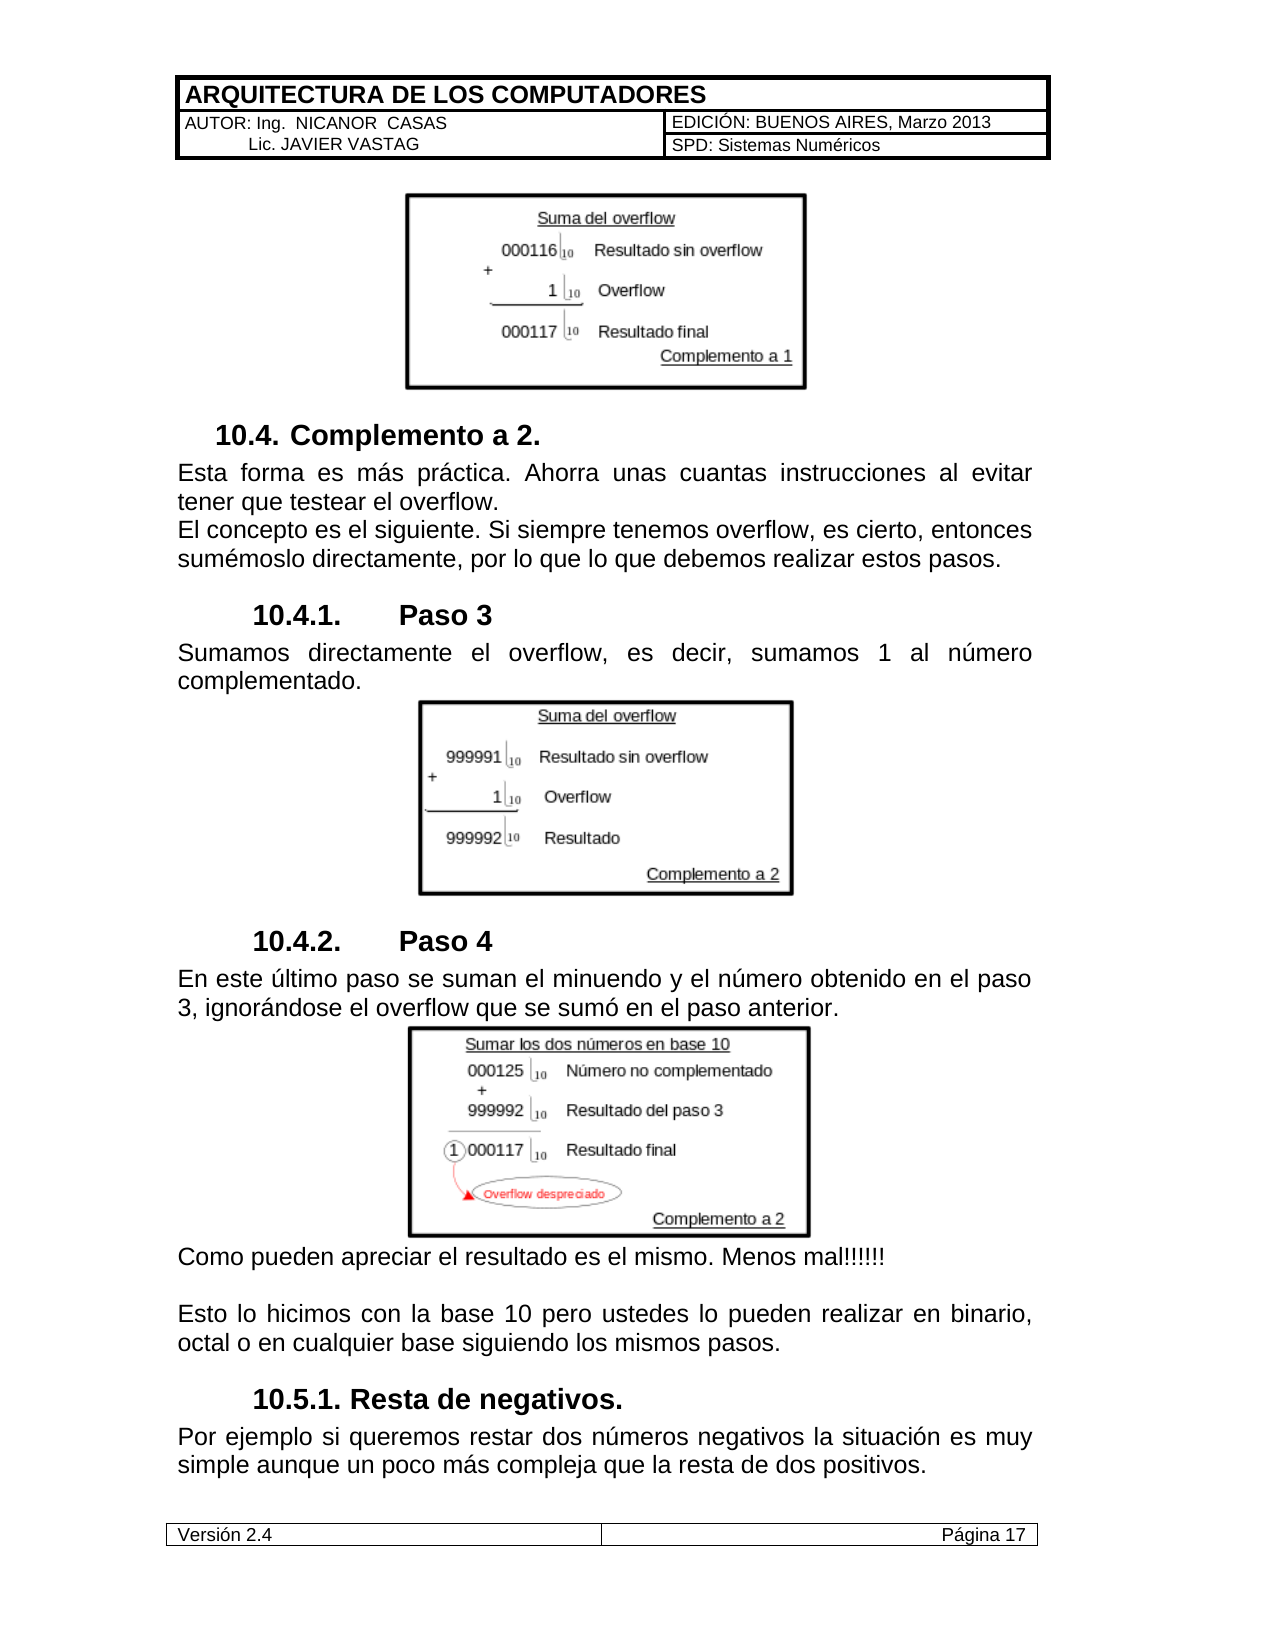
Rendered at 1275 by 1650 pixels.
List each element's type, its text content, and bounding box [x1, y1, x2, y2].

subtitle Paso 3 [252, 598, 1034, 631]
text Por ejemplo si queremos restar dos números negativos la situación es muy simple aunque un poco más compleja que la resta de dos positivos. [177, 1422, 1034, 1479]
subtitle Paso 4 [252, 924, 1034, 958]
text Como pueden apreciar el resultado es el mismo. Menos mal!!!!!! [177, 1242, 1034, 1271]
subtitle Complemento a 2. [215, 418, 1034, 452]
text Sumamos directamente el overflow, es decir, sumamos 1 al número complementado. [177, 638, 1034, 695]
text Esta forma es más práctica. Ahorra unas cuantas instrucciones al evitar tener que testear el overflow. [177, 458, 1034, 515]
text Esto lo hicimos con la base 10 pero ustedes lo pueden realizar en binario, octal o en cualquier base siguiendo los mismos pasos. [177, 1299, 1034, 1357]
text En este último paso se suman el minuendo y el número obtenido en el paso 3, ignorándose el overflow que se sumó en el paso anterior. [177, 964, 1034, 1021]
text El concepto es el siguiente. Si siempre tenemos overflow, es cierto, entonces sumémoslo directamente, por lo que lo que debemos realizar estos pasos. [177, 515, 1034, 573]
subtitle 10.5.1. Resta de negativos. [252, 1382, 1034, 1415]
